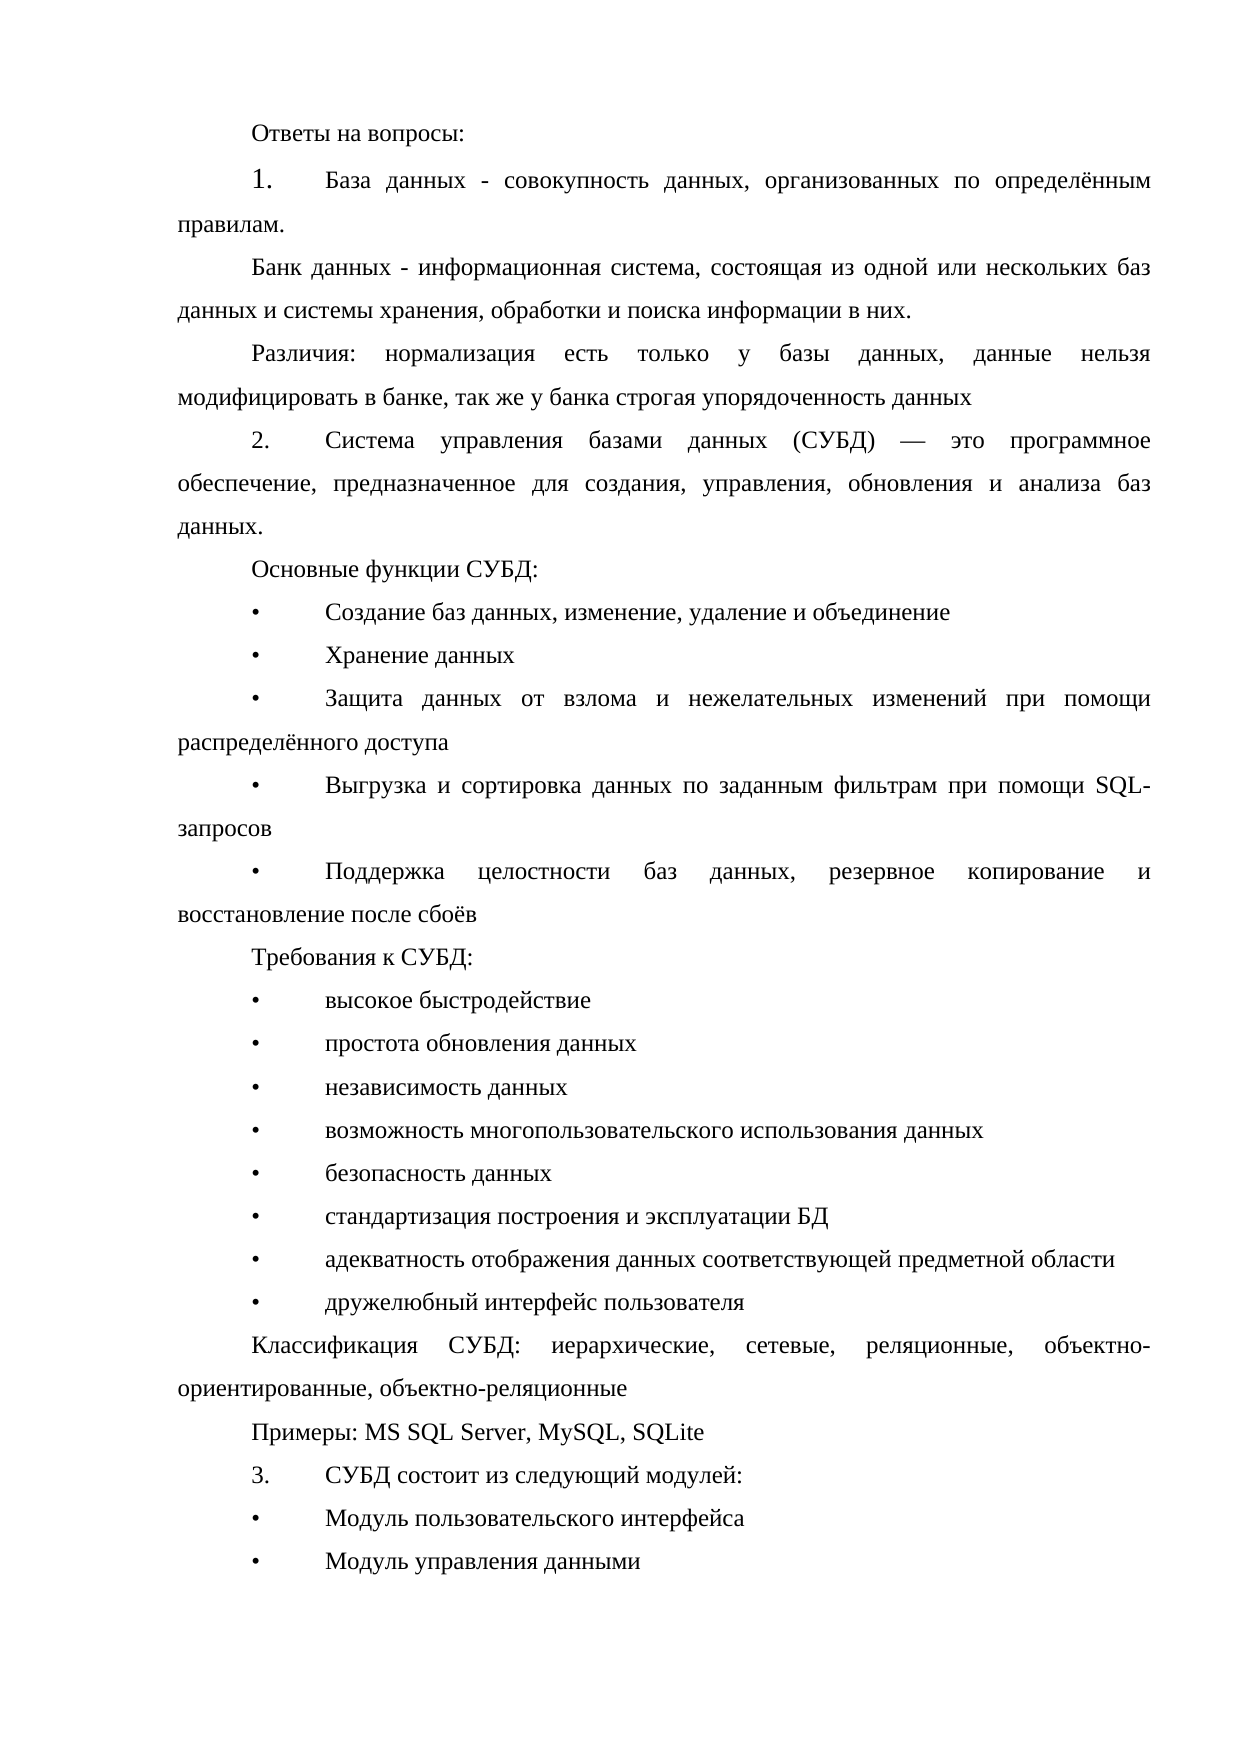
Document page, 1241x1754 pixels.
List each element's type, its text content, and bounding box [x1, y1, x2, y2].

text • Модуль пользовательского интерфейса [177, 1503, 1152, 1532]
text • Модуль управления данными [177, 1546, 1152, 1575]
text • Создание баз данных, изменение, удаление и объединение [177, 597, 1152, 626]
text • Хранение данных [177, 640, 1152, 669]
text Классификация СУБД: иерархические, сетевые, реляционные, объектно-ориентированные, объектно-реляционные [177, 1330, 1152, 1402]
text • Поддержка целостности баз данных, резервное копирование и восстановление после сбоёв [177, 856, 1152, 928]
text 1. База данных - совокупность данных, организованных по определённым правилам. [177, 161, 1152, 238]
text Различия: нормализация есть только у базы данных, данные нельзя модифицировать в банке, так же у банка строгая упорядоченность данных [177, 338, 1152, 410]
text Основные функции СУБД: [177, 554, 1152, 583]
text • безопасность данных [177, 1158, 1152, 1187]
text Банк данных - информационная система, состоящая из одной или нескольких баз данных и системы хранения, обработки и поиска информации в них. [177, 252, 1152, 324]
text • Выгрузка и сортировка данных по заданным фильтрам при помощи SQL-запросов [177, 770, 1152, 842]
text • возможность многопользовательского использования данных [177, 1115, 1152, 1143]
text • Защита данных от взлома и нежелательных изменений при помощи распределённого доступа [177, 683, 1152, 755]
text Примеры: MS SQL Server, MySQL, SQLite [177, 1417, 1152, 1445]
text • адекватность отображения данных соответствующей предметной области [177, 1244, 1152, 1273]
text • высокое быстродействие [177, 985, 1152, 1014]
text Ответы на вопросы: [177, 118, 1152, 147]
text • независимость данных [177, 1072, 1152, 1100]
text 2. Система управления базами данных (СУБД) — это программное обеспечение, предназначенное для создания, управления, обновления и анализа баз данных. [177, 425, 1152, 540]
text • простота обновления данных [177, 1028, 1152, 1057]
text 3. СУБД состоит из следующий модулей: [177, 1460, 1152, 1488]
text Требования к СУБД: [177, 942, 1152, 971]
text • стандартизация построения и эксплуатации БД [177, 1201, 1152, 1230]
text • дружелюбный интерфейс пользователя [177, 1287, 1152, 1316]
